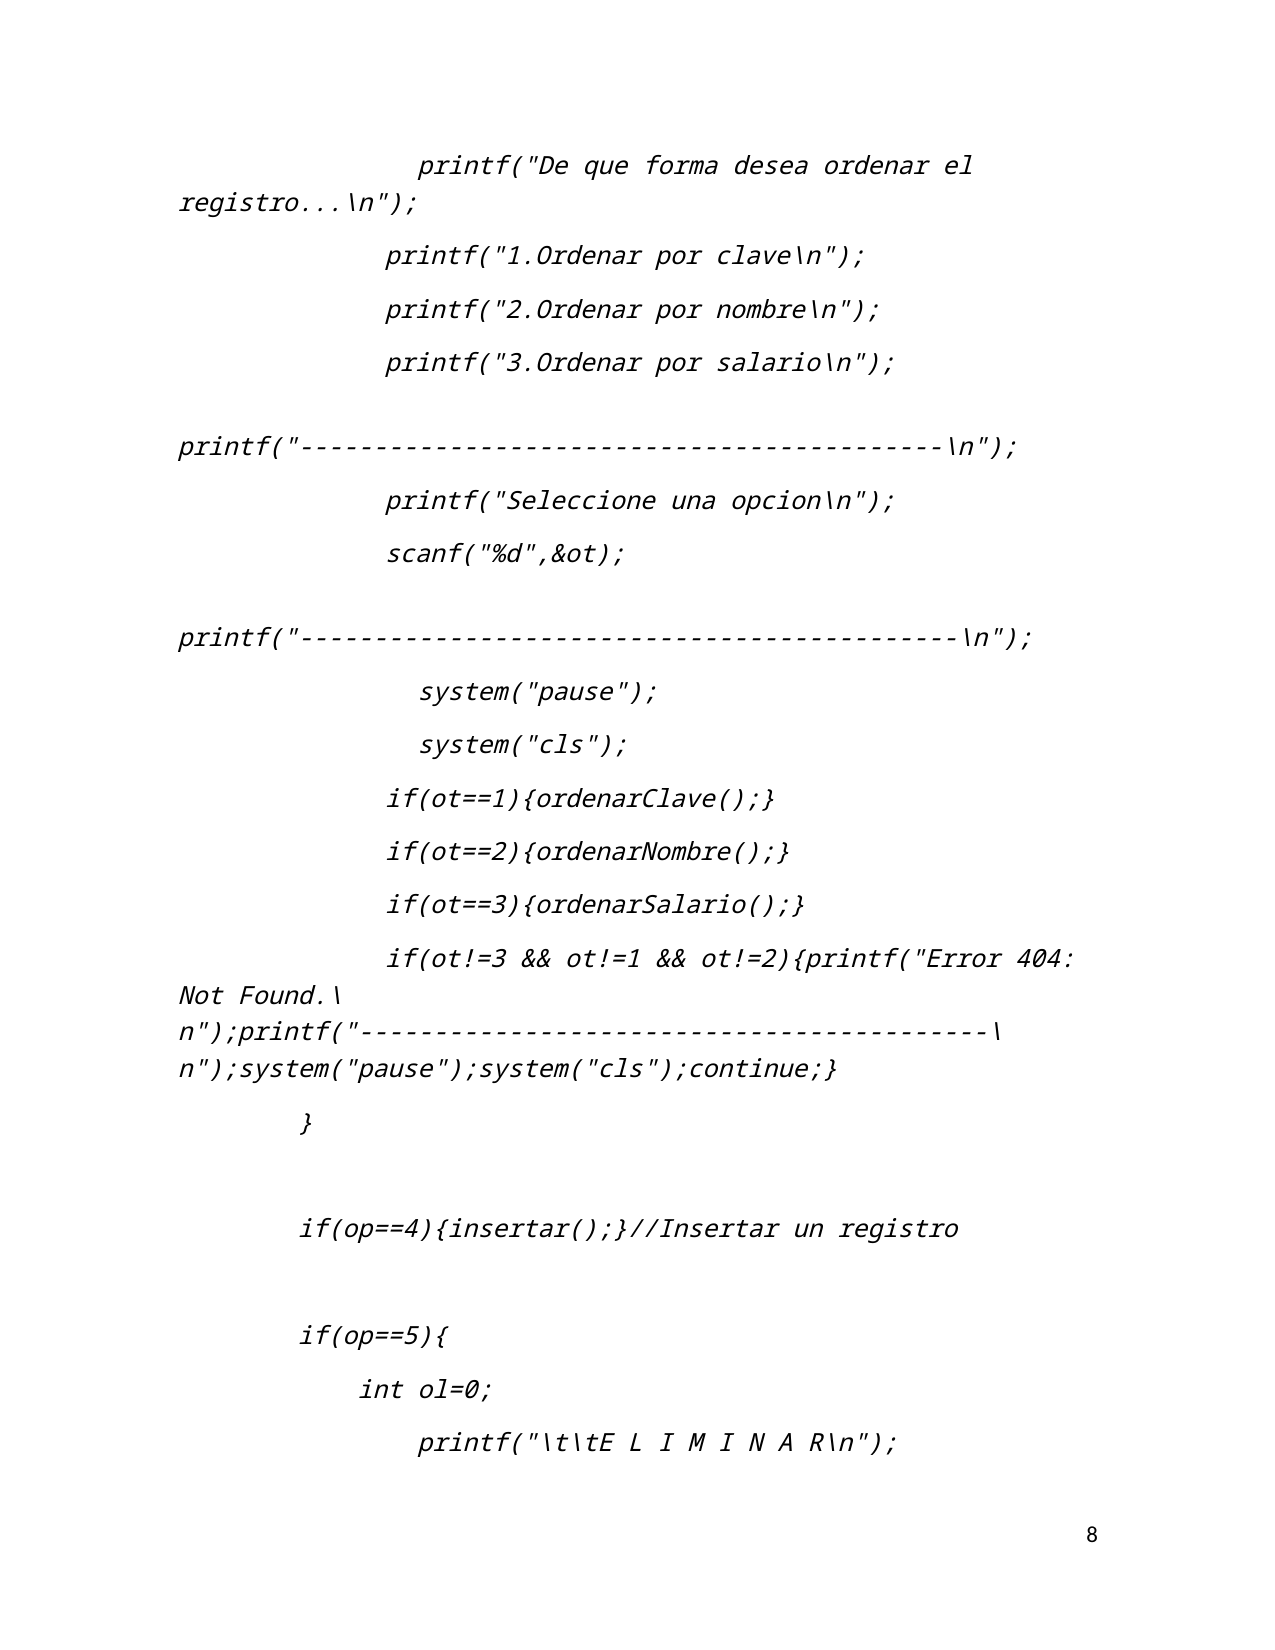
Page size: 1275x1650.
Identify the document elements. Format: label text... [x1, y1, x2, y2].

text printf("-------------------------------------------\n"); [177, 398, 1098, 463]
text } [177, 1104, 1098, 1138]
text printf("1.Ordenar por clave\n"); [177, 238, 1098, 272]
text printf("\t\tE L I M I N A R\n"); [177, 1425, 1098, 1459]
text printf("Seleccione una opcion\n"); [177, 482, 1098, 516]
text scanf("%d",&ot); [177, 536, 1098, 570]
text system("pause"); [177, 673, 1098, 707]
text printf("--------------------------------------------\n"); [177, 589, 1098, 654]
text if(ot==3){ordenarSalario();} [177, 887, 1098, 921]
text int ol=0; [177, 1371, 1098, 1406]
text printf("2.Ordenar por nombre\n"); [177, 291, 1098, 325]
text system("cls"); [177, 727, 1098, 761]
text printf("De que forma desea ordenar el registro...\n"); [177, 148, 1098, 218]
text if(ot!=3 && ot!=1 && ot!=2){printf("Error 404: Not Found.\n");printf("------------------------------------------\n");system("pause");system("cls");continue;} [177, 941, 1098, 1085]
text if(ot==1){ordenarClave();} [177, 780, 1098, 814]
text if(ot==2){ordenarNombre();} [177, 834, 1098, 868]
text if(op==5){ [177, 1318, 1098, 1352]
text printf("3.Ordenar por salario\n"); [177, 345, 1098, 379]
text if(op==4){insertar();}//Insertar un registro [177, 1211, 1098, 1245]
